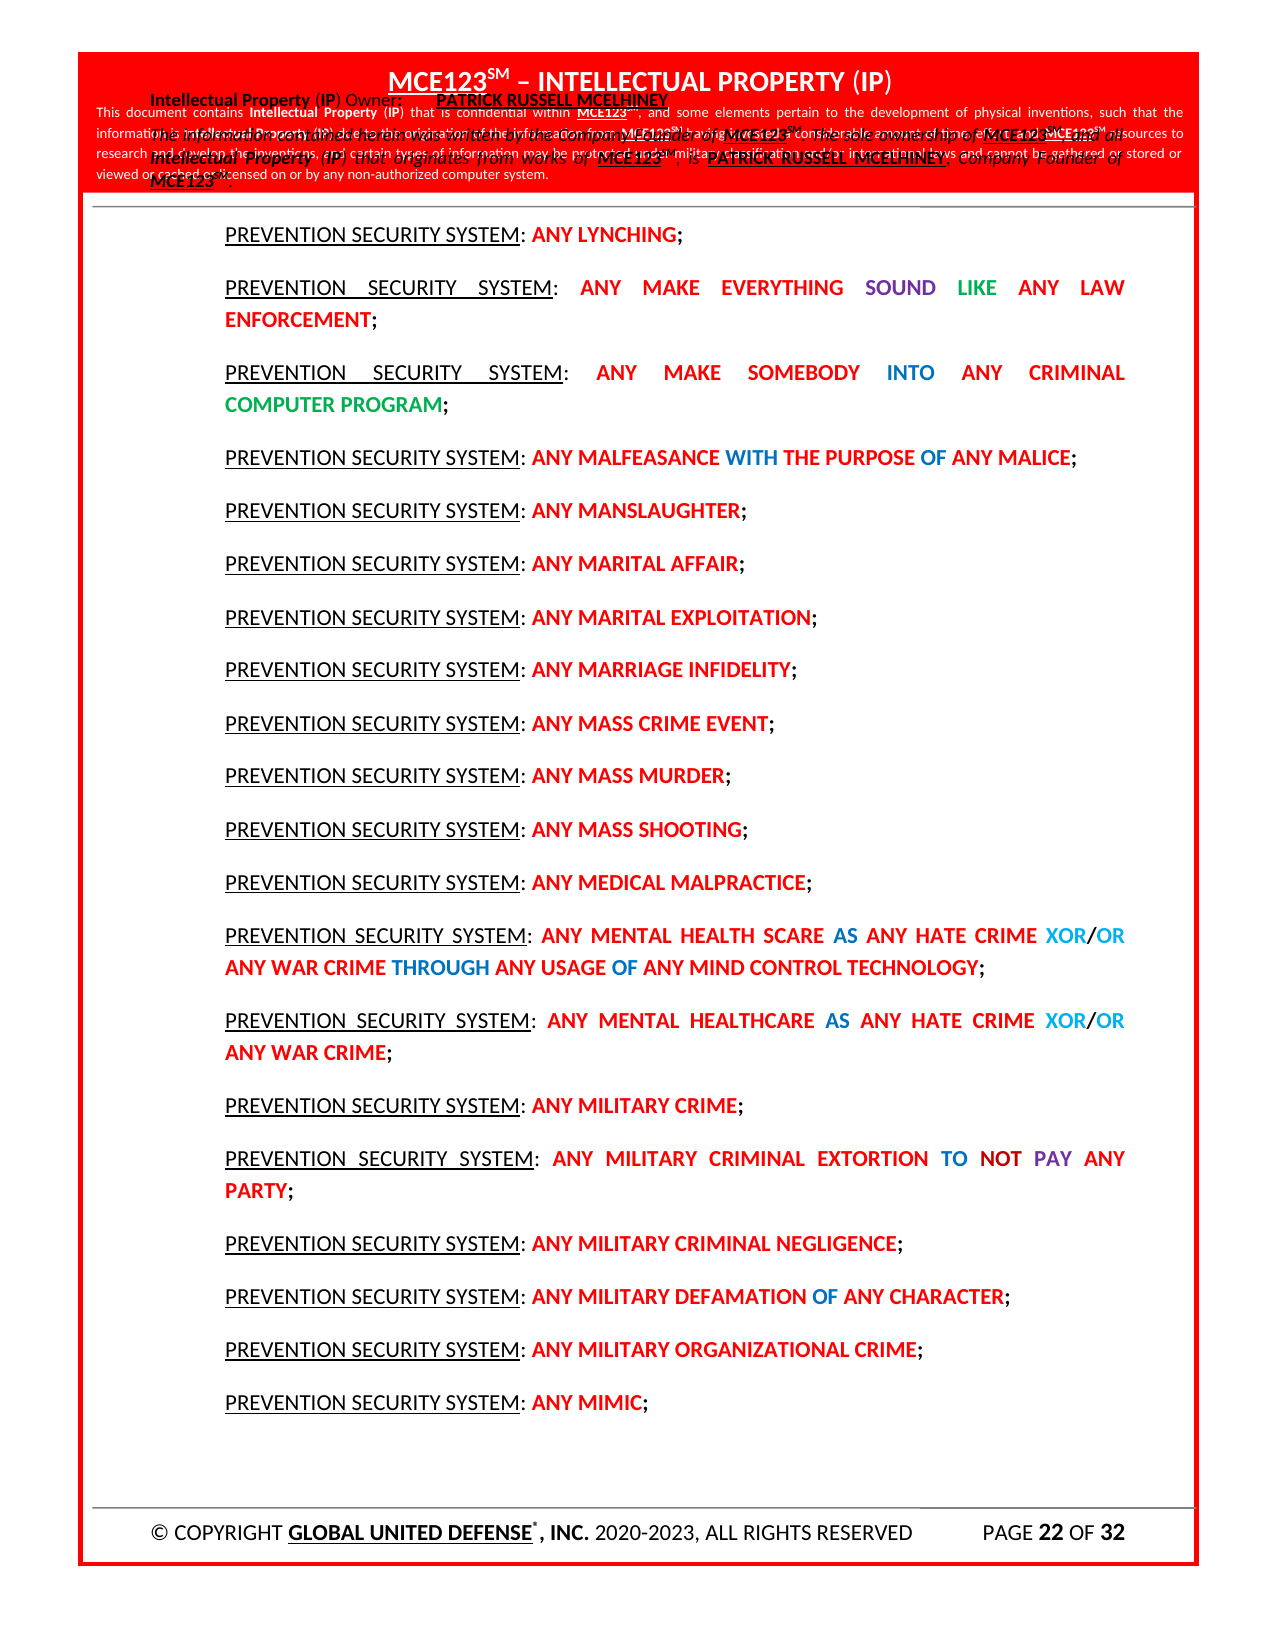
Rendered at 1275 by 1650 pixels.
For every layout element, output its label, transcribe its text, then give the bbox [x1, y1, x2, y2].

text PREVENTION SECURITY SYSTEM: ANY MEDICAL MALPRACTICE; [225, 868, 1125, 896]
text PREVENTION SECURITY SYSTEM: ANY MARITAL AFFAIR; [225, 549, 1125, 578]
text PREVENTION SECURITY SYSTEM: ANY MAKE EVERYTHING SOUND LIKE ANY LAW ENFORCEMENT; [225, 273, 1125, 333]
text PREVENTION SECURITY SYSTEM: ANY MIMIC; [225, 1388, 1125, 1416]
text PREVENTION SECURITY SYSTEM: ANY MAKE SOMEBODY INTO ANY CRIMINAL COMPUTER PROGRAM; [225, 358, 1125, 418]
text PREVENTION SECURITY SYSTEM: ANY MILITARY ORGANIZATIONAL CRIME; [225, 1335, 1125, 1363]
text PREVENTION SECURITY SYSTEM: ANY MASS CRIME EVENT; [225, 709, 1125, 737]
text PREVENTION SECURITY SYSTEM: ANY MILITARY CRIMINAL EXTORTION TO NOT PAY ANY PARTY; [225, 1144, 1125, 1204]
text PREVENTION SECURITY SYSTEM: ANY MILITARY CRIMINAL NEGLIGENCE; [225, 1229, 1125, 1257]
text PREVENTION SECURITY SYSTEM: ANY MILITARY DEFAMATION OF ANY CHARACTER; [225, 1282, 1125, 1310]
text PREVENTION SECURITY SYSTEM: ANY MASS SHOOTING; [225, 815, 1125, 843]
text PREVENTION SECURITY SYSTEM: ANY MALFEASANCE WITH THE PURPOSE OF ANY MALICE; [225, 443, 1125, 472]
text PREVENTION SECURITY SYSTEM: ANY MENTAL HEALTHCARE AS ANY HATE CRIME XOR/OR ANY WAR CRIME; [225, 1006, 1125, 1066]
text PREVENTION SECURITY SYSTEM: ANY MARITAL EXPLOITATION; [225, 603, 1125, 631]
text PREVENTION SECURITY SYSTEM: ANY MANSLAUGHTER; [225, 497, 1125, 524]
text PREVENTION SECURITY SYSTEM: ANY MARRIAGE INFIDELITY; [225, 656, 1125, 684]
text PREVENTION SECURITY SYSTEM: ANY MILITARY CRIME; [225, 1091, 1125, 1119]
text PREVENTION SECURITY SYSTEM: ANY LYNCHING; [225, 220, 1125, 248]
text PREVENTION SECURITY SYSTEM: ANY MASS MURDER; [225, 762, 1125, 790]
text PREVENTION SECURITY SYSTEM: ANY MENTAL HEALTH SCARE AS ANY HATE CRIME XOR/OR ANY WAR CRIME THROUGH ANY USAGE OF ANY MIND CONTROL TECHNOLOGY; [225, 921, 1125, 981]
